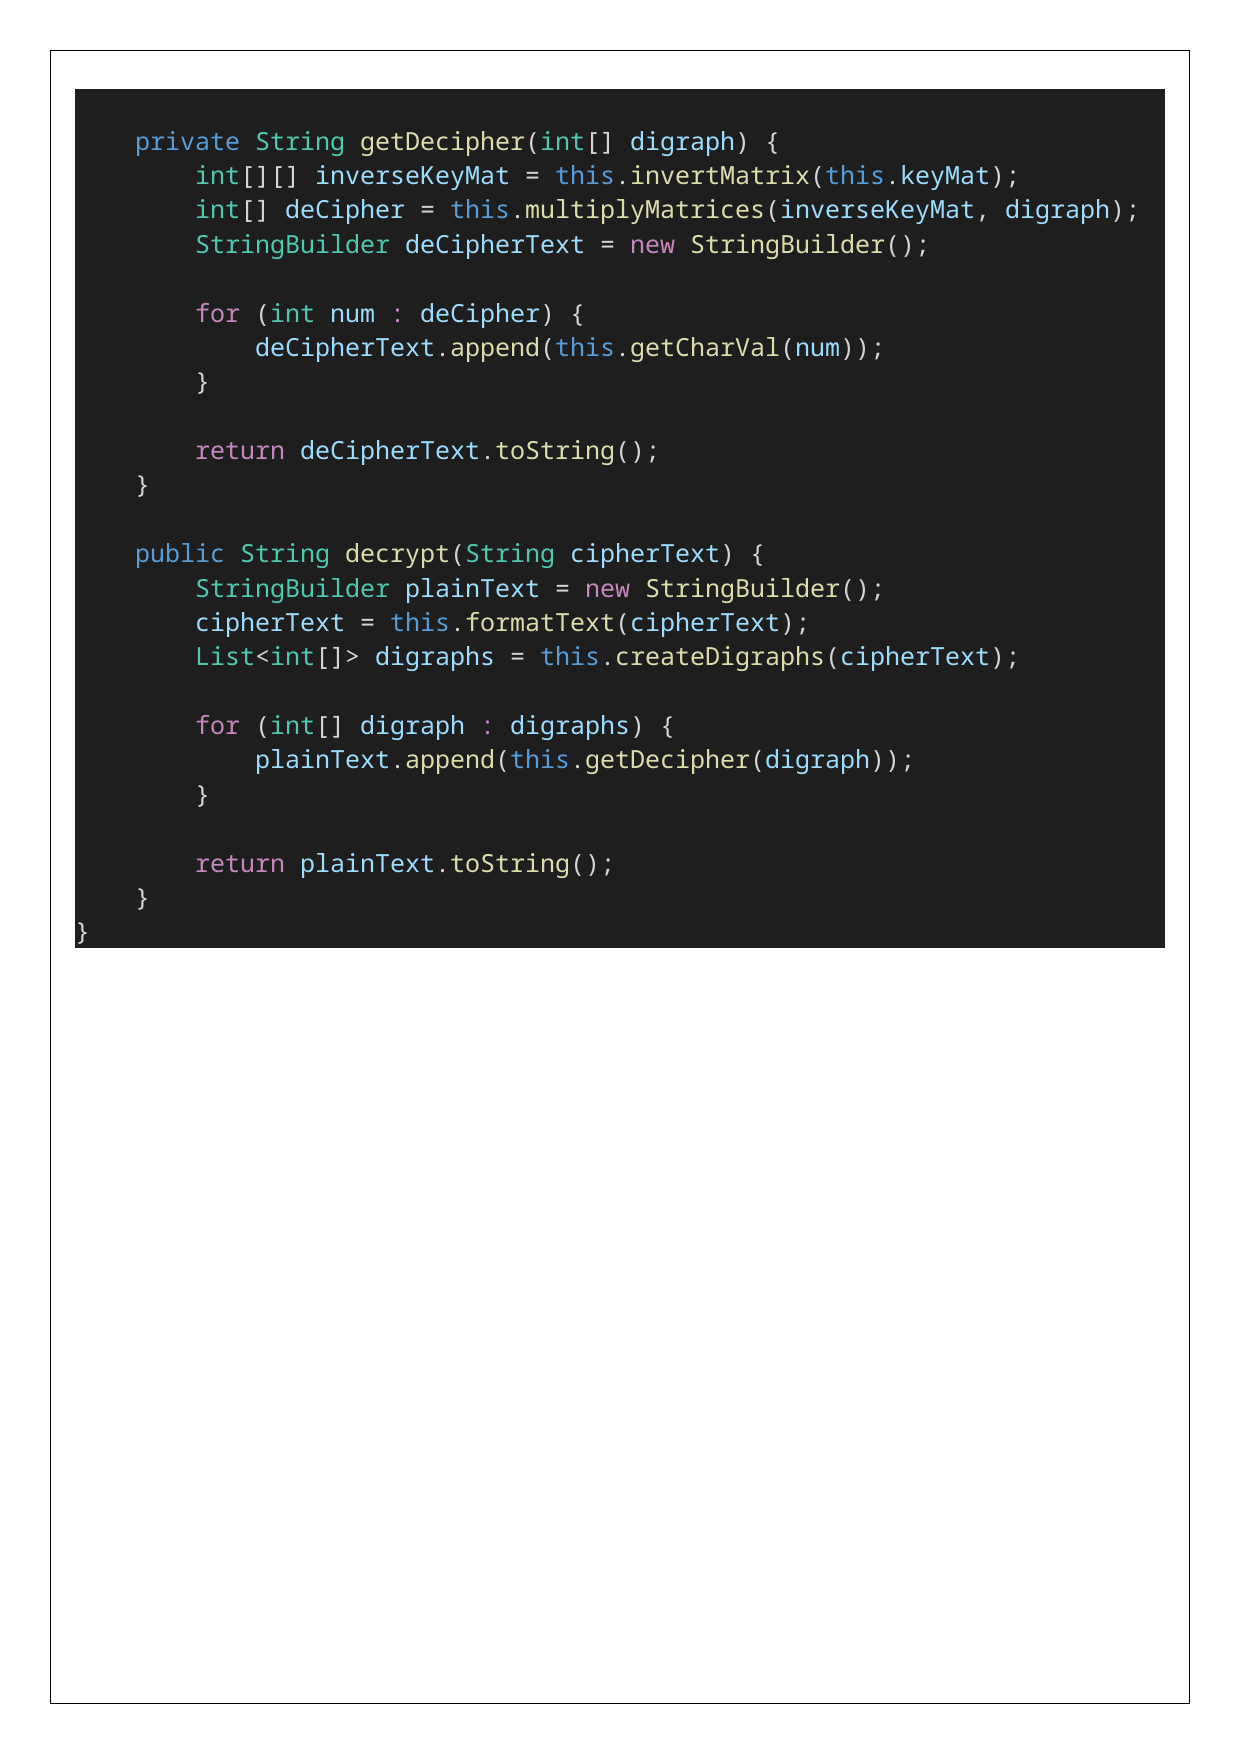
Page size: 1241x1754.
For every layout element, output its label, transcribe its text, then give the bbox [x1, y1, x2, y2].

text } [75, 914, 1165, 948]
text plainText.append(this.getDecipher(digraph)); [75, 742, 1165, 776]
text int[][] inverseKeyMat = this.invertMatrix(this.keyMat); [75, 157, 1165, 192]
text } [75, 467, 1165, 501]
text StringBuilder deCipherText = new StringBuilder(); [75, 226, 1165, 261]
text return deCipherText.toString(); [75, 432, 1165, 467]
text } [75, 776, 1165, 811]
text for (int[] digraph : digraphs) { [75, 707, 1165, 742]
text for (int num : deCipher) { [75, 295, 1165, 329]
text return plainText.toString(); [75, 845, 1165, 879]
text cipherText = this.formatText(cipherText); [75, 604, 1165, 639]
text public String decrypt(String cipherText) { [75, 536, 1165, 570]
text int[] deCipher = this.multiplyMatrices(inverseKeyMat, digraph); [75, 192, 1165, 226]
text } [75, 364, 1165, 398]
text StringBuilder plainText = new StringBuilder(); [75, 570, 1165, 604]
text List<int[]> digraphs = this.createDigraphs(cipherText); [75, 639, 1165, 673]
text private String getDecipher(int[] digraph) { [75, 123, 1165, 157]
text } [75, 879, 1165, 914]
text deCipherText.append(this.getCharVal(num)); [75, 329, 1165, 364]
